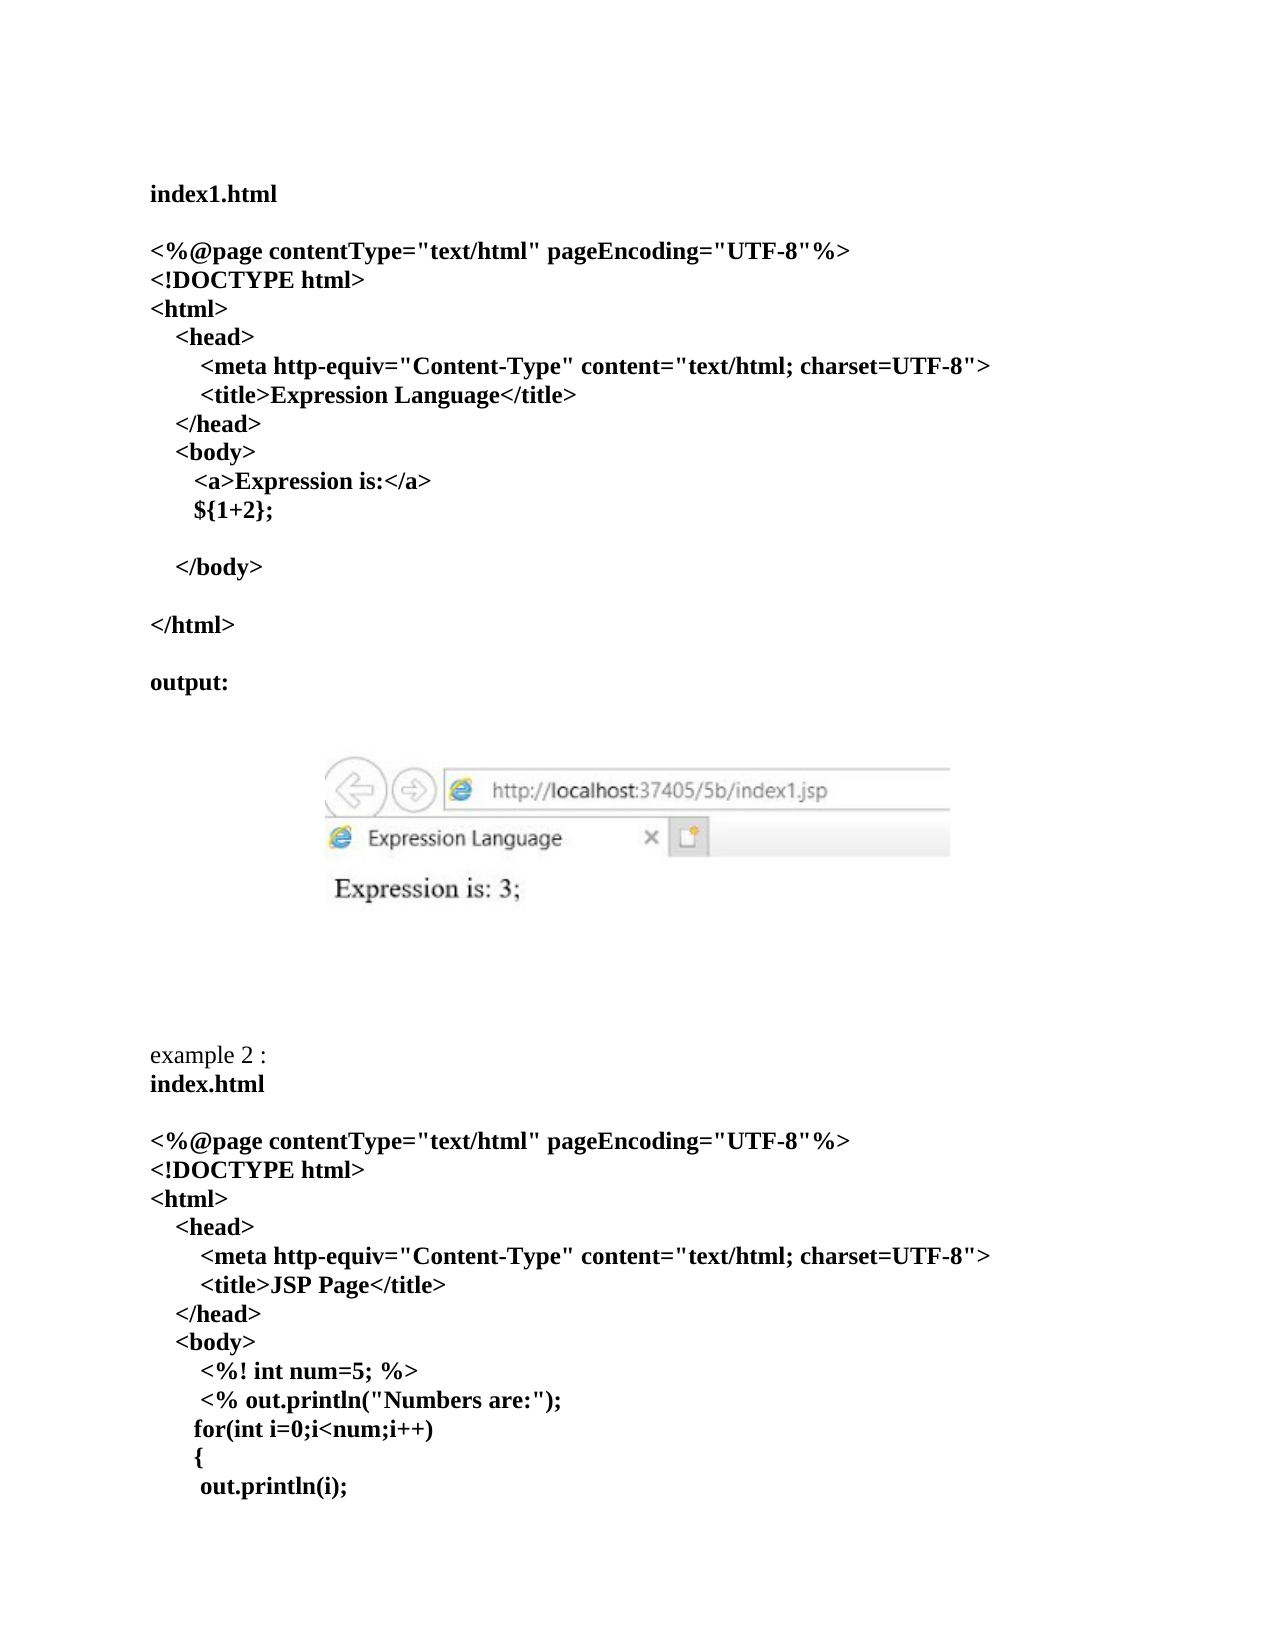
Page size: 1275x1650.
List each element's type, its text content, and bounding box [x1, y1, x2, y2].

text </html> [150, 610, 1125, 639]
picture [325, 725, 951, 983]
text <% out.println("Numbers are:"); [150, 1385, 1125, 1414]
text <head> [150, 1212, 1125, 1241]
text ${1+2}; [150, 495, 1125, 524]
text <html> [150, 1184, 1125, 1212]
text </body> [150, 524, 1125, 581]
text <head> [150, 322, 1125, 351]
text <body> [150, 1327, 1125, 1356]
text </head> [150, 1299, 1125, 1327]
text example 2 : [150, 1040, 1125, 1069]
text <body> [150, 437, 1125, 466]
text <title>JSP Page</title> [150, 1270, 1125, 1299]
text <html> [150, 294, 1125, 322]
text <%! int num=5; %> [150, 1356, 1125, 1385]
text { [150, 1442, 1125, 1471]
text for(int i=0;i<num;i++) [150, 1414, 1125, 1442]
text <%@page contentType="text/html" pageEncoding="UTF-8"%> [150, 207, 1125, 265]
text <!DOCTYPE html> [150, 265, 1125, 294]
text index.html [150, 1069, 1125, 1097]
text <title>Expression Language</title> [150, 380, 1125, 409]
text output: [150, 667, 1125, 696]
text </head> [150, 409, 1125, 437]
text <meta http-equiv="Content-Type" content="text/html; charset=UTF-8"> [150, 351, 1125, 380]
text out.println(i); [150, 1471, 1125, 1500]
text <!DOCTYPE html> [150, 1155, 1125, 1184]
text <meta http-equiv="Content-Type" content="text/html; charset=UTF-8"> [150, 1241, 1125, 1270]
text <a>Expression is:</a> [150, 466, 1125, 495]
text index1.html [150, 179, 1125, 207]
text <%@page contentType="text/html" pageEncoding="UTF-8"%> [150, 1097, 1125, 1155]
